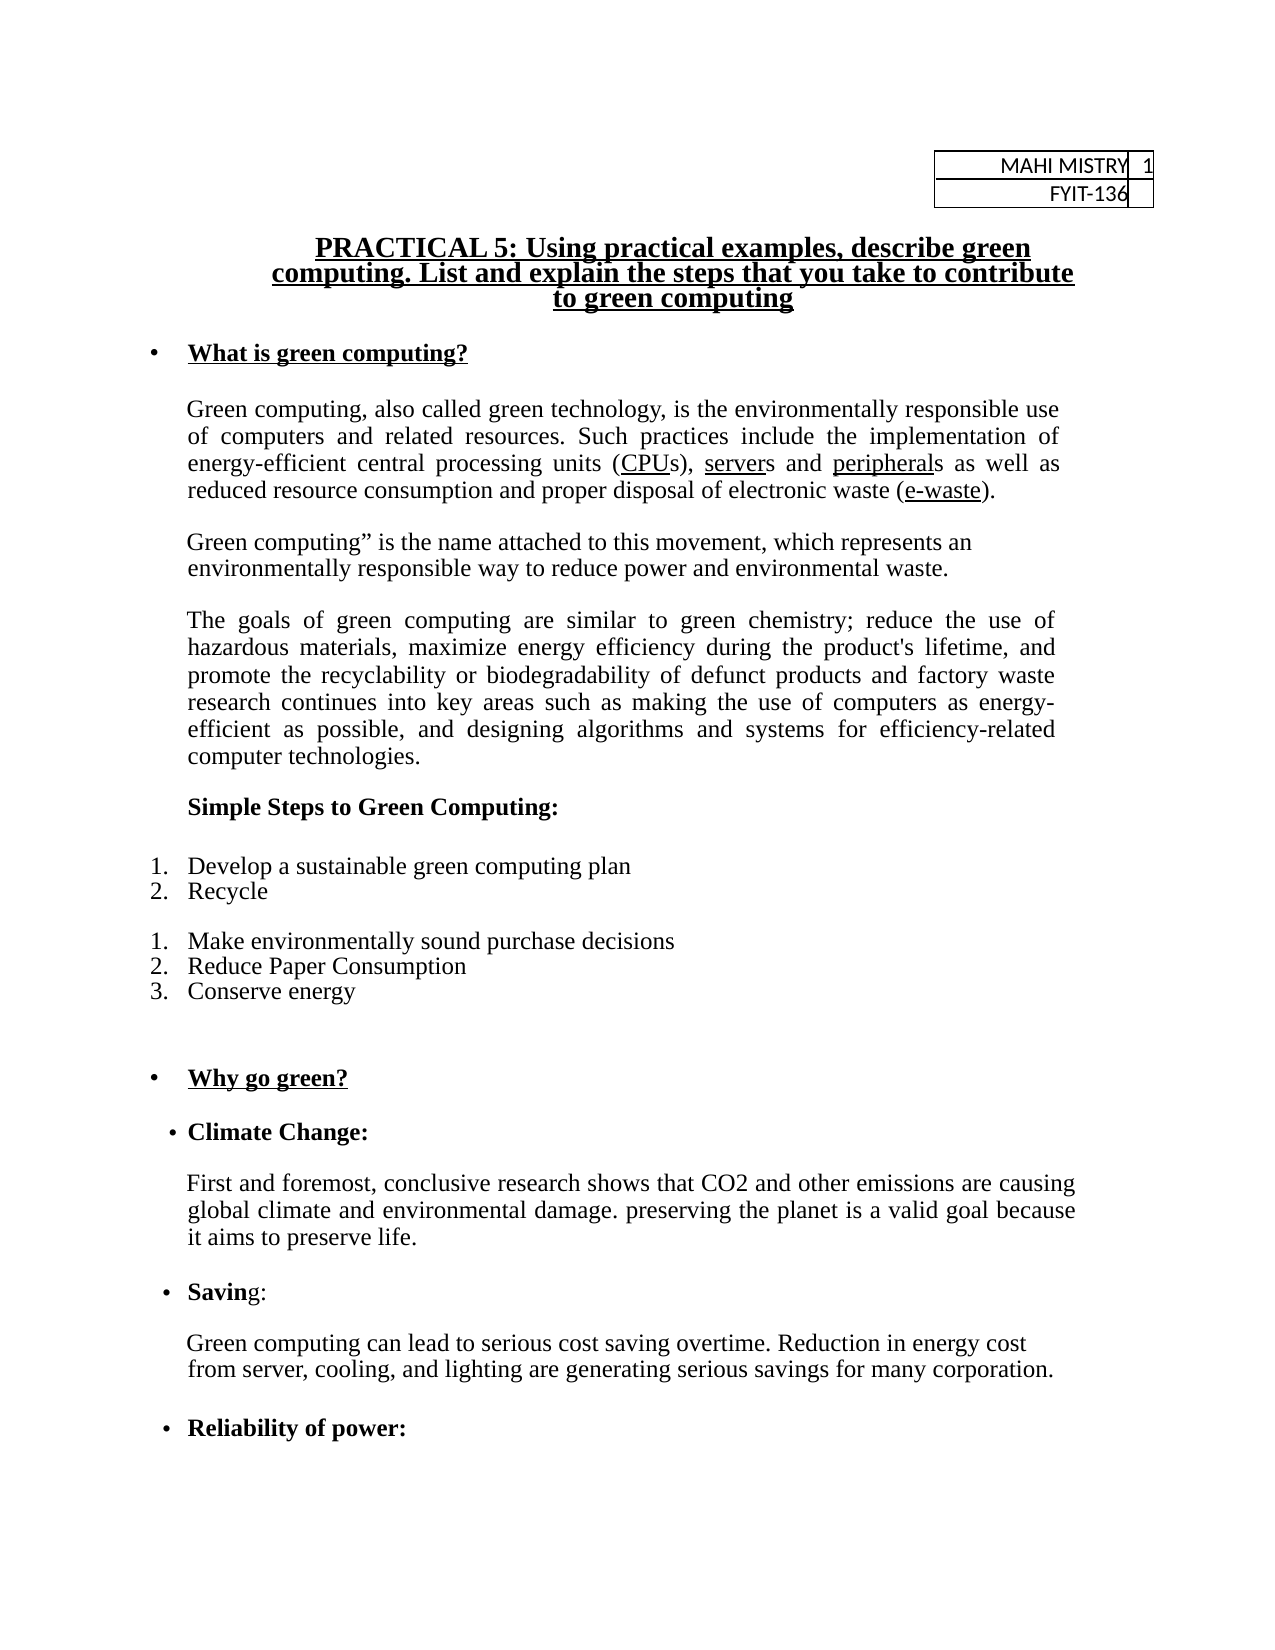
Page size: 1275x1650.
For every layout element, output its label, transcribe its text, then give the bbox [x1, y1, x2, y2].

table_header MAHI MISTRY [935, 152, 1127, 178]
text The goals of green computing are similar to green chemistry; reduce the use of hazardous materials, maximize energy efficiency during the product's lifetime, and promote the recyclability or biodegradability of defunct products and factory waste research continues into key areas such as making the use of computers as energy-efficient as possible, and designing algorithms and systems for efficiency-related computer technologies. [186, 607, 1056, 770]
list Why go green? [150, 1066, 1125, 1091]
list Develop a sustainable green computing plan [150, 854, 1125, 879]
list Climate Change: [168, 1120, 1125, 1145]
list Conserve energy [150, 979, 1125, 1004]
list What is green computing? [150, 341, 1125, 366]
text Green computing, also called green technology, is the environmentally responsible use of computers and related resources. Such practices include the implementation of energy-efficient central processing units (CPUs), servers and peripherals as well as reduced resource consumption and proper disposal of electronic waste (e-waste). [186, 396, 1060, 504]
list Recycle [150, 879, 1125, 904]
text First and foremost, conclusive research shows that CO2 and other emissions are causing global climate and environmental damage. preserving the planet is a valid goal because it aims to preserve life. [186, 1170, 1077, 1251]
text Green computing” is the name attached to this movement, which represents an environmentally responsible way to reduce power and environmental waste. [186, 529, 1062, 582]
list Saving: [162, 1280, 1125, 1305]
text PRACTICAL 5: Using practical examples, describe green computing. List and explain the steps that you take to contribute to green computing [264, 237, 1081, 312]
text Simple Steps to Green Computing: [187, 795, 1125, 820]
list Reliability of power: [162, 1416, 1125, 1441]
list Reduce Paper Consumption [150, 954, 1125, 979]
text Green computing can lead to serious cost saving overtime. Reduction in energy cost from server, cooling, and lighting are generating serious savings for many corporation. [186, 1330, 1079, 1383]
table_header 1 [1129, 152, 1153, 178]
table_cell FYIT-136 [935, 179, 1127, 207]
table_cell [1129, 180, 1153, 207]
list Make environmentally sound purchase decisions [150, 929, 1125, 954]
